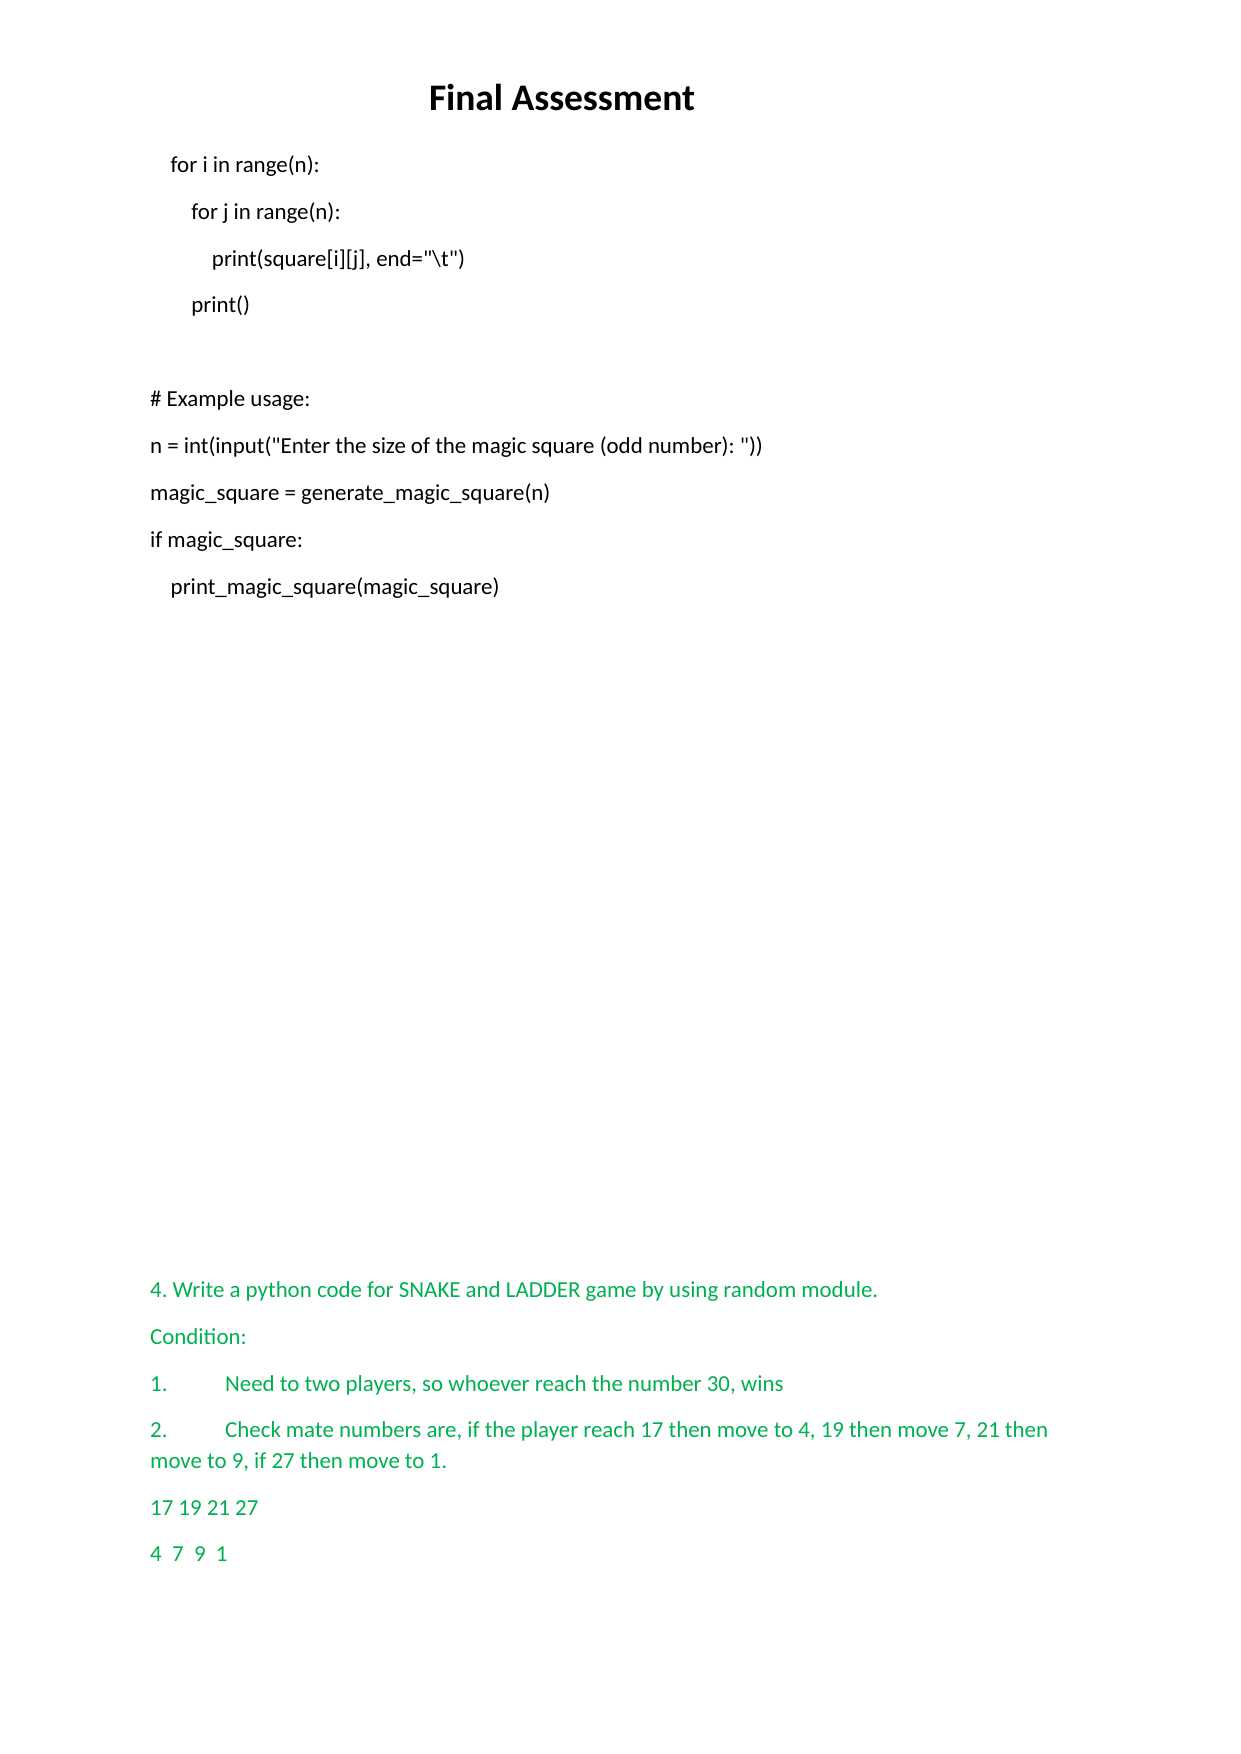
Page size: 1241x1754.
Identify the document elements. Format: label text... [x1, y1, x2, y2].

text # Example usage: [150, 384, 1090, 412]
text for j in range(n): [150, 197, 1090, 225]
text print(square[i][j], end="\t") [150, 244, 1090, 272]
text 1. Need to two players, so whoever reach the number 30, wins [150, 1369, 1090, 1397]
text 17 19 21 27 [150, 1493, 1090, 1521]
text n = int(input("Enter the size of the magic square (odd number): ")) [150, 431, 1090, 459]
text for i in range(n): [150, 150, 1090, 178]
text 2. Check mate numbers are, if the player reach 17 then move to 4, 19 then move 7, 21 then move to 9, if 27 then move to 1. [150, 1416, 1090, 1474]
text Condition: [150, 1322, 1090, 1350]
text if magic_square: [150, 525, 1090, 553]
text 4. Write a python code for SNAKE and LADDER game by using random module. [150, 1275, 1090, 1303]
text print() [150, 291, 1090, 319]
text 4 7 9 1 [150, 1539, 1090, 1568]
text magic_square = generate_magic_square(n) [150, 478, 1090, 506]
text print_magic_square(magic_square) [150, 572, 1090, 600]
